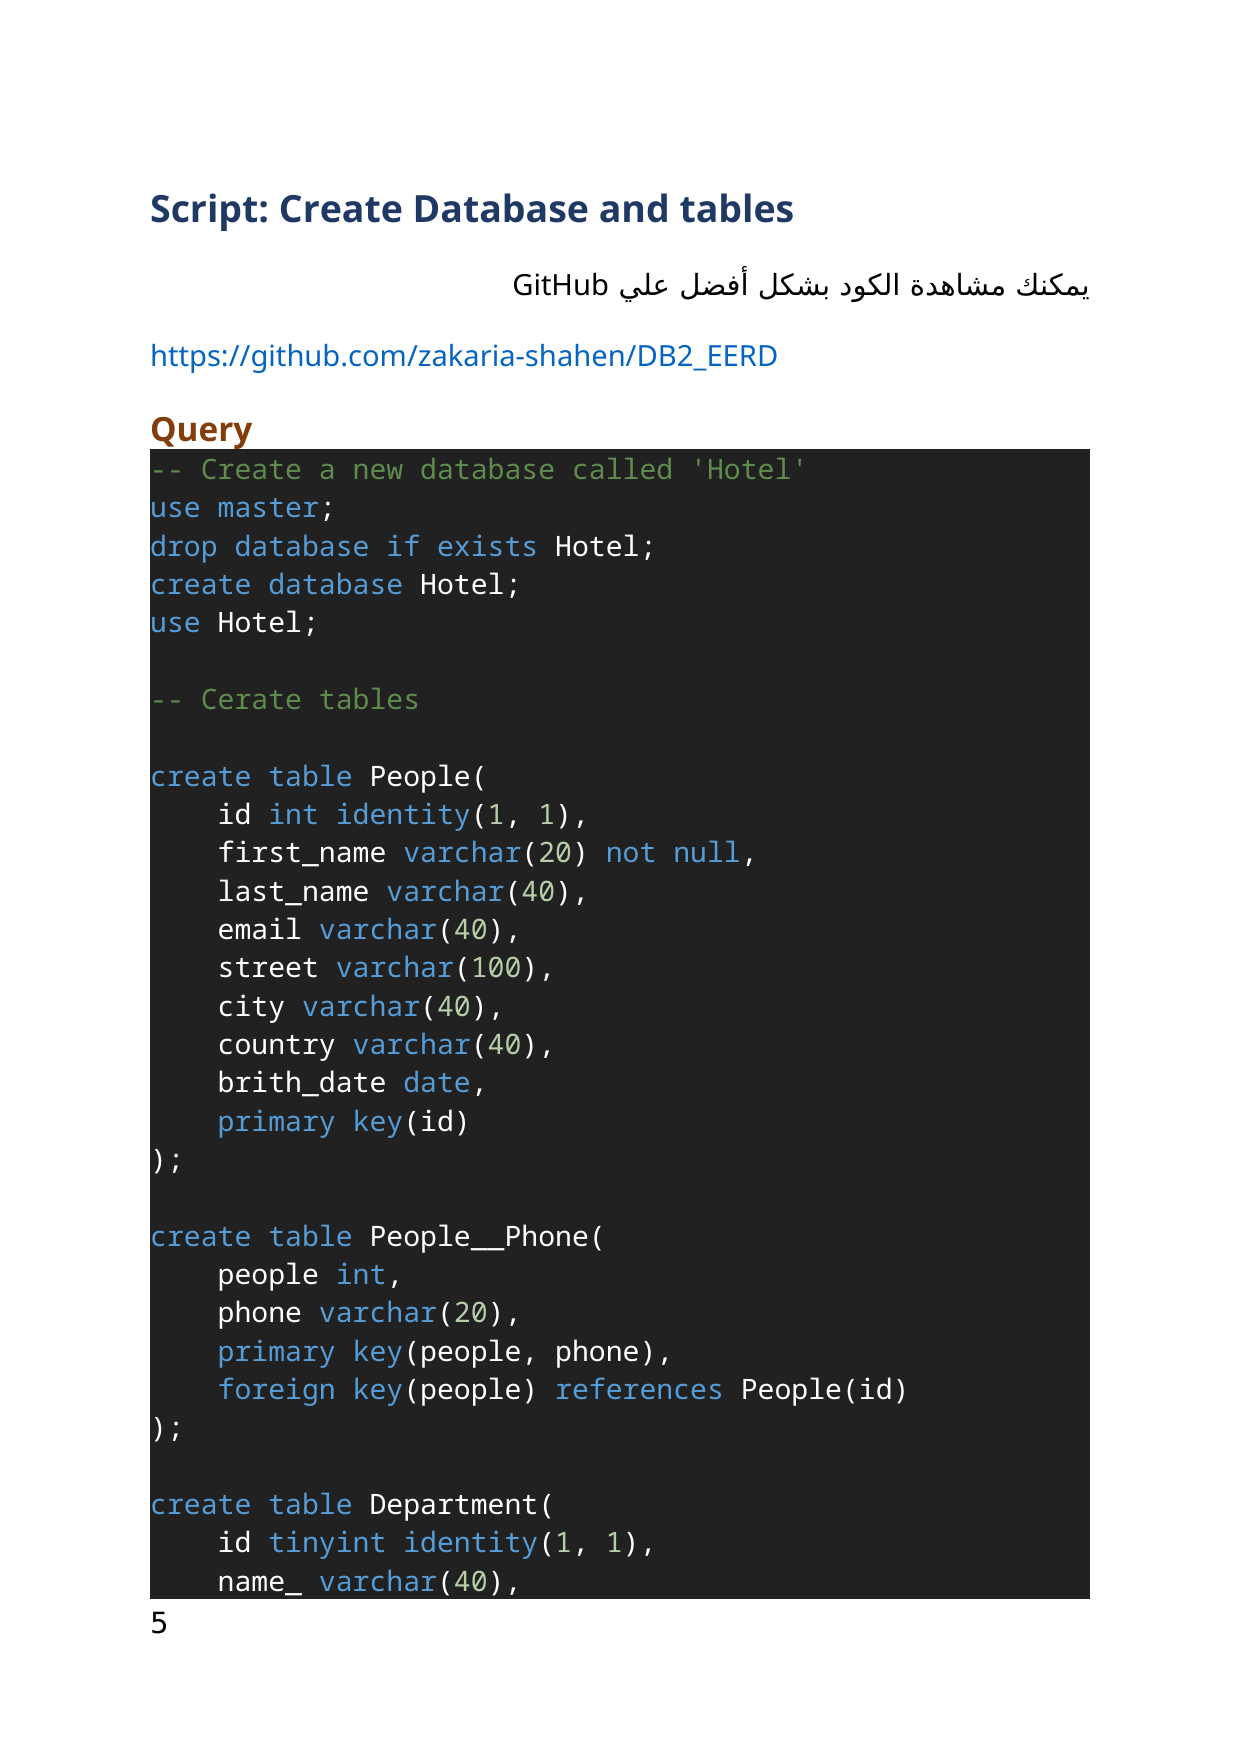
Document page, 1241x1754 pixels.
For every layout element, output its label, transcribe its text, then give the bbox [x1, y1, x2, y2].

text يمكنك مشاهدة الكود بشكل أفضل علي GitHub [150, 270, 1090, 302]
text create table People( [150, 756, 1090, 794]
subtitle Script: Create Database and tables [150, 190, 1090, 231]
text use master; [150, 487, 1090, 526]
subtitle Query [150, 413, 1090, 449]
text people int, [150, 1254, 1090, 1292]
text use Hotel; [150, 602, 1090, 641]
text id tinyint identity(1, 1), [150, 1522, 1090, 1561]
text create table People__Phone( [150, 1216, 1090, 1254]
text foreign key(people) references People(id) [150, 1369, 1090, 1407]
text create database Hotel; [150, 564, 1090, 602]
text email varchar(40), [150, 909, 1090, 947]
text create table Department( [150, 1484, 1090, 1522]
text id int identity(1, 1), [150, 794, 1090, 832]
text ); [150, 1407, 1090, 1446]
text drop database if exists Hotel; [150, 526, 1090, 564]
text -- Cerate tables [150, 679, 1090, 717]
text primary key(people, phone), [150, 1331, 1090, 1369]
text first_name varchar(20) not null, [150, 832, 1090, 871]
text primary key(id) [150, 1101, 1090, 1139]
text country varchar(40), [150, 1024, 1090, 1062]
text https://github.com/zakaria-shahen/DB2_EERD [150, 342, 1090, 373]
text ); [150, 1139, 1090, 1177]
text brith_date date, [150, 1062, 1090, 1101]
text -- Create a new database called 'Hotel' [150, 449, 1090, 487]
text street varchar(100), [150, 947, 1090, 986]
text city varchar(40), [150, 986, 1090, 1024]
text phone varchar(20), [150, 1292, 1090, 1331]
text name_ varchar(40), [150, 1561, 1090, 1599]
text last_name varchar(40), [150, 871, 1090, 909]
